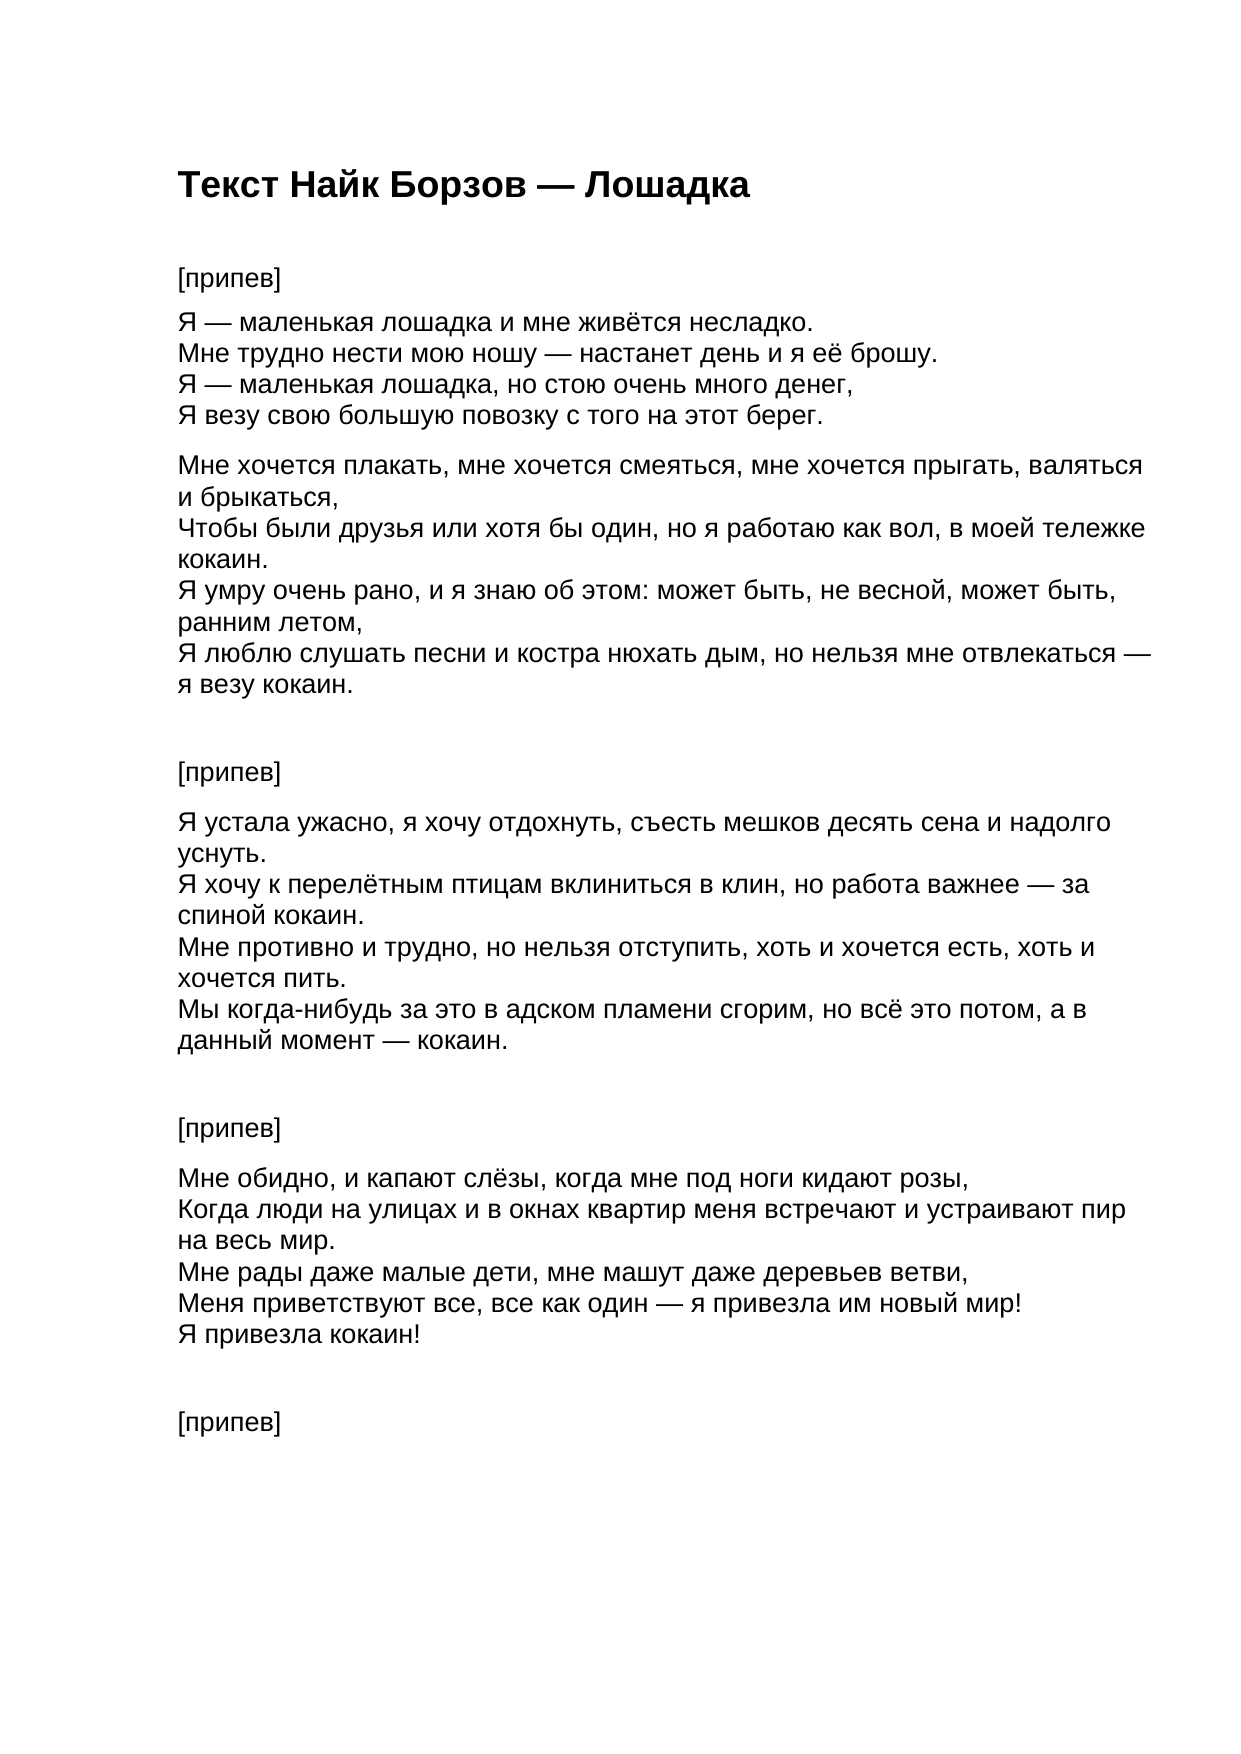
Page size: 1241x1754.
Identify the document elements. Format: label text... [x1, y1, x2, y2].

text Текст Найк Борзов — Лошадка [177, 162, 1152, 206]
text [припев] [177, 249, 1152, 293]
text Мне обидно, и капают слёзы, когда мне под ноги кидают розы, Когда люди на улицах и в окнах квартир меня встречают и устраивают пир на весь мир. Мне рады даже малые дети, мне машут даже деревьев ветви, Меня приветствуют все, все как один — я привезла им новый мир! Я привезла кокаин! [177, 1162, 1152, 1349]
text Я устала ужасно, я хочу отдохнуть, съесть мешков десять сена и надолго уснуть. Я хочу к перелётным птицам вклиниться в клин, но работа важнее — за спиной кокаин. Мне противно и трудно, но нельзя отступить, хоть и хочется есть, хоть и хочется пить. Мы когда-нибудь за это в адском пламени сгорим, но всё это потом, а в данный момент — кокаин. [177, 806, 1152, 1056]
text [припев] [177, 1099, 1152, 1143]
text Мне хочется плакать, мне хочется смеяться, мне хочется прыгать, валяться и брыкаться, Чтобы были друзья или хотя бы один, но я работаю как вол, в моей тележке кокаин. Я умру очень рано, и я знаю об этом: может быть, не весной, может быть, ранним летом, Я люблю слушать песни и костра нюхать дым, но нельзя мне отвлекаться — я везу кокаин. [177, 449, 1152, 699]
text [припев] [177, 743, 1152, 787]
text [припев] [177, 1393, 1152, 1437]
text Я — маленькая лошадка и мне живётся несладко. Мне трудно нести мою ношу — настанет день и я её брошу. Я — маленькая лошадка, но стою очень много денег, Я везу свою большую повозку с того на этот берег. [177, 306, 1152, 431]
